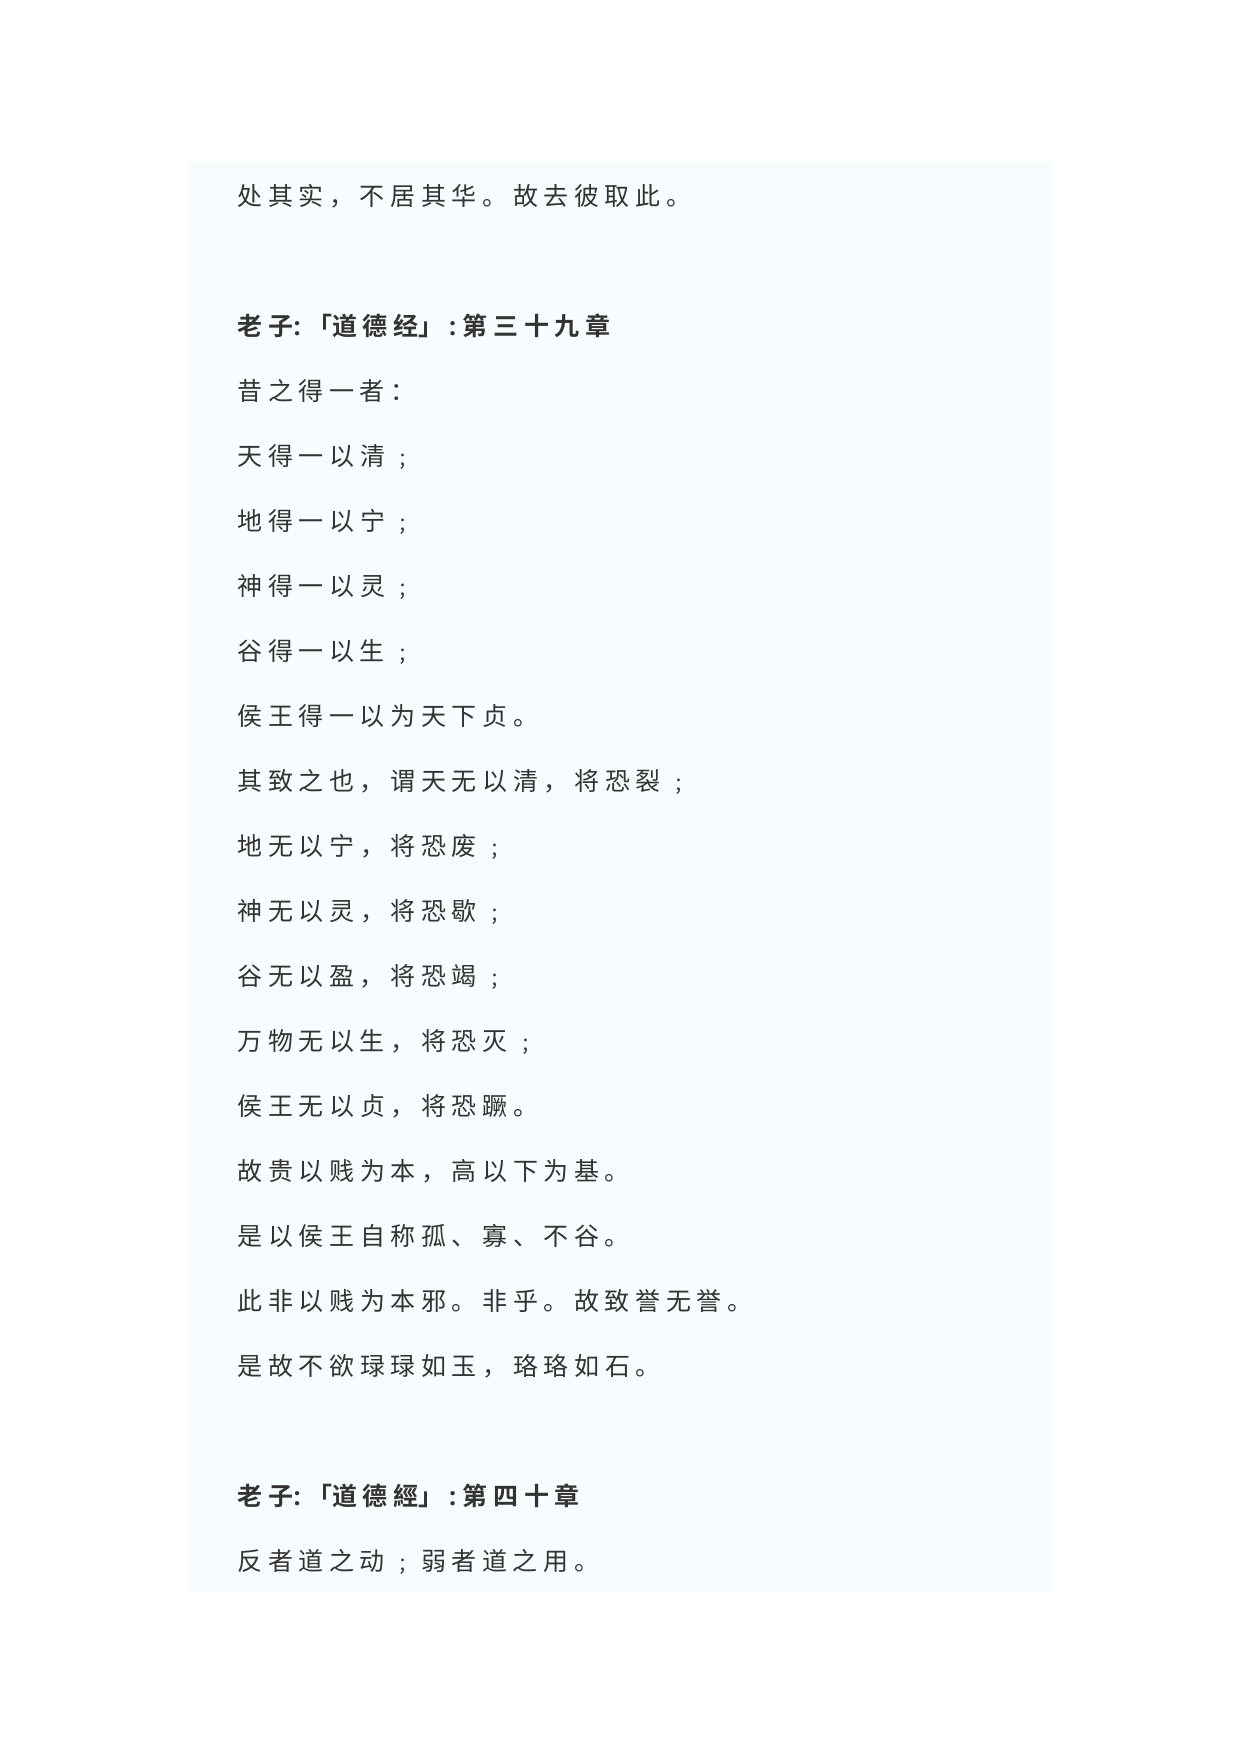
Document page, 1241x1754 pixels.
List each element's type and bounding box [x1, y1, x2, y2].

table_header [188, 162, 1053, 1592]
